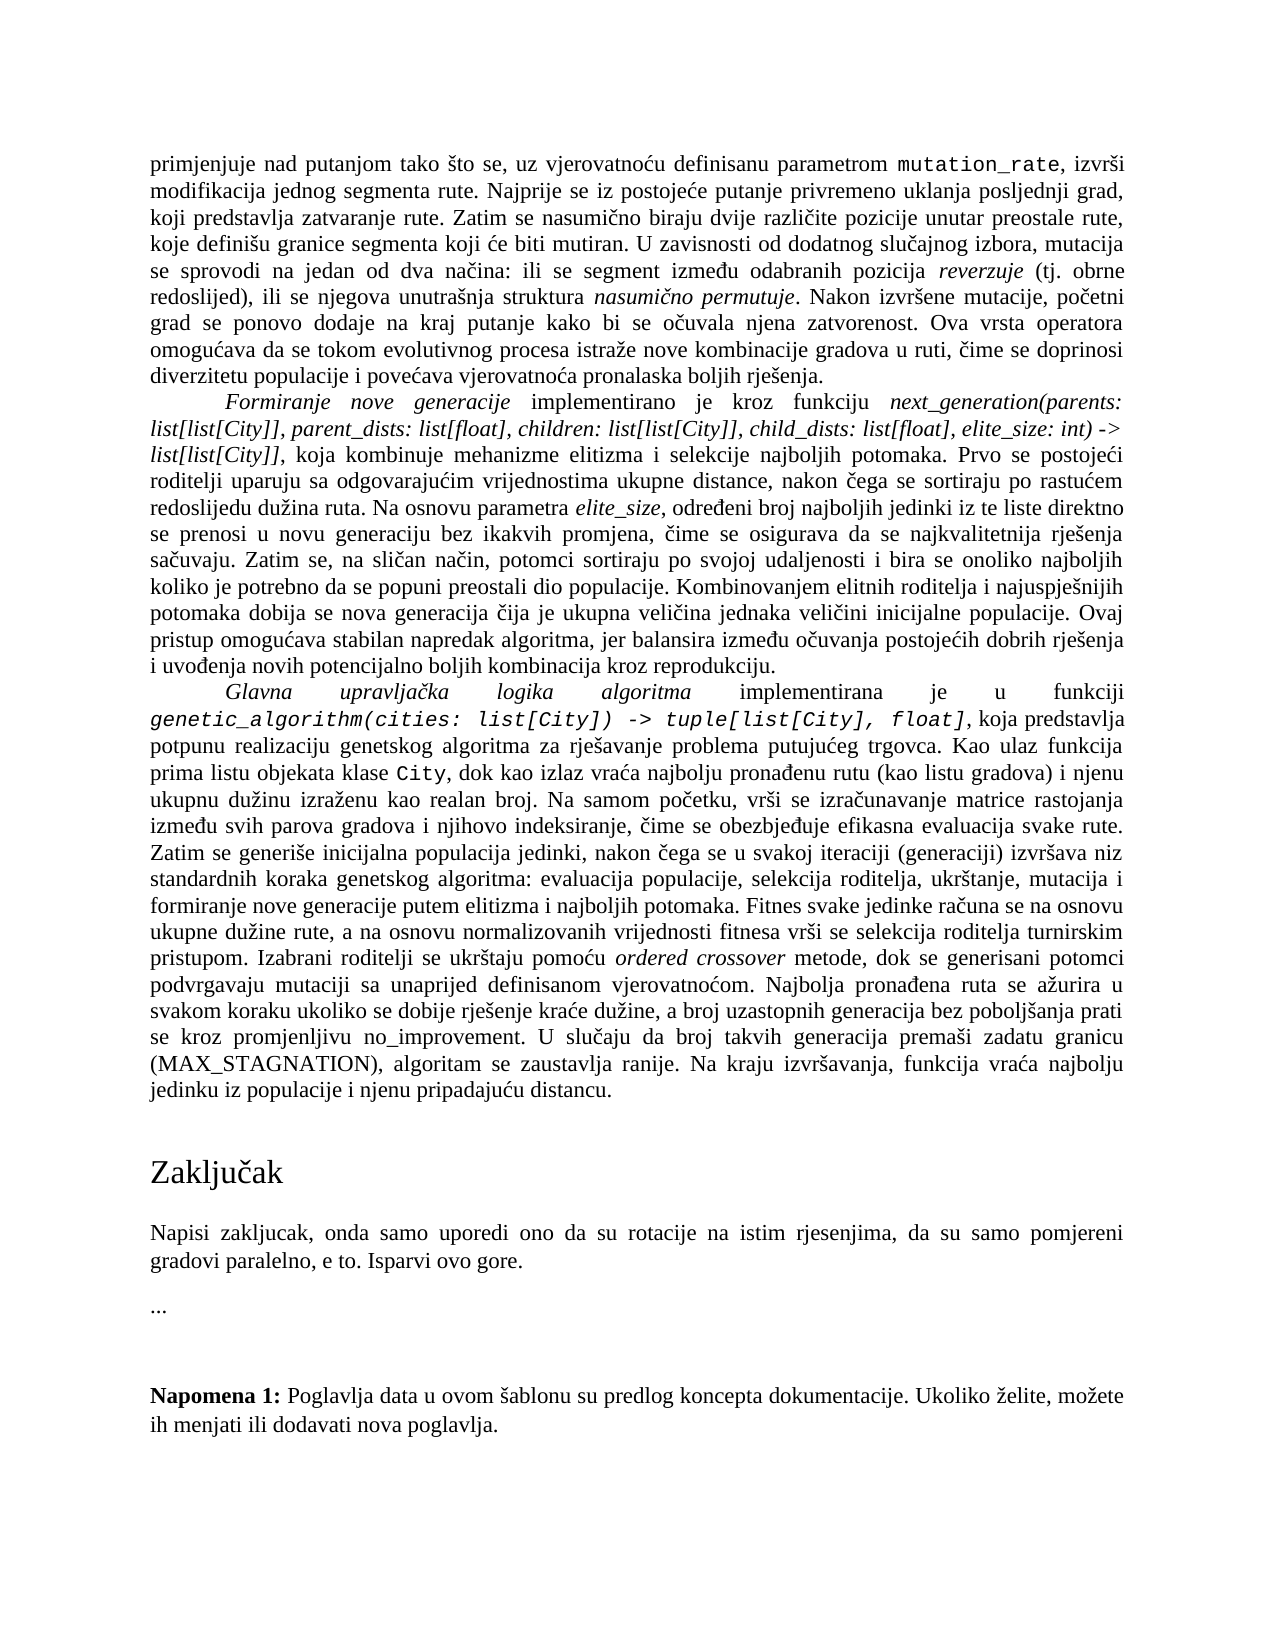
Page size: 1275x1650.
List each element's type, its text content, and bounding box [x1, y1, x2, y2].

subtitle Zaključak [150, 1152, 1125, 1191]
text ... [150, 1292, 1125, 1319]
text Napomena 1: Poglavlja data u ovom šablonu su predlog koncepta dokumentacije. Ukoliko želite, možete ih menjati ili dodavati nova poglavlja. [150, 1383, 1125, 1437]
text Formiranje nove generacije implementirano je kroz funkciju next_generation(parents: list[list[City]], parent_dists: list[float], children: list[list[City]], child_dists: list[float], elite_size: int) -> list[list[City]], koja kombinuje mehanizme elitizma i selekcije najboljih potomaka. Prvo se postojeći roditelji uparuju sa odgovarajućim vrijednostima ukupne distance, nakon čega se sortiraju po rastućem redoslijedu dužina ruta. Na osnovu parametra elite_size, određeni broj najboljih jedinki iz te liste direktno se prenosi u novu generaciju bez ikakvih promjena, čime se osigurava da se najkvalitetnija rješenja sačuvaju. Zatim se, na sličan način, potomci sortiraju po svojoj udaljenosti i bira se onoliko najboljih koliko je potrebno da se popuni preostali dio populacije. Kombinovanjem elitnih roditelja i najuspješnijih potomaka dobija se nova generacija čija je ukupna veličina jednaka veličini inicijalne populacije. Ovaj pristup omogućava stabilan napredak algoritma, jer balansira između očuvanja postojećih dobrih rješenja i uvođenja novih potencijalno boljih kombinacija kroz reprodukciju. [150, 388, 1125, 678]
text Glavna upravljačka logika algoritma implementirana je u funkciji genetic_algorithm(cities: list[City]) -> tuple[list[City], float], koja predstavlja potpunu realizaciju genetskog algoritma za rješavanje problema putujućeg trgovca. Kao ulaz funkcija prima listu objekata klase City, dok kao izlaz vraća najbolju pronađenu rutu (kao listu gradova) i njenu ukupnu dužinu izraženu kao realan broj. Na samom početku, vrši se izračunavanje matrice rastojanja između svih parova gradova i njihovo indeksiranje, čime se obezbjeđuje efikasna evaluacija svake rute. Zatim se generiše inicijalna populacija jedinki, nakon čega se u svakoj iteraciji (generaciji) izvršava niz standardnih koraka genetskog algoritma: evaluacija populacije, selekcija roditelja, ukrštanje, mutacija i formiranje nove generacije putem elitizma i najboljih potomaka. Fitnes svake jedinke računa se na osnovu ukupne dužine rute, a na osnovu normalizovanih vrijednosti fitnesa vrši se selekcija roditelja turnirskim pristupom. Izabrani roditelji se ukrštaju pomoću ordered crossover metode, dok se generisani potomci podvrgavaju mutaciji sa unaprijed definisanom vjerovatnoćom. Najbolja pronađena ruta se ažurira u svakom koraku ukoliko se dobije rješenje kraće dužine, a broj uzastopnih generacija bez poboljšanja prati se kroz promjenljivu no_improvement. U slučaju da broj takvih generacija premaši zadatu granicu (MAX_STAGNATION), algoritam se zaustavlja ranije. Na kraju izvršavanja, funkcija vraća najbolju jedinku iz populacije i njenu pripadajuću distancu. [150, 678, 1125, 1102]
text Napisi zakljucak, onda samo uporedi ono da su rotacije na istim rjesenjima, da su samo pomjereni gradovi paralelno, e to. Isparvi ovo gore. [150, 1219, 1125, 1274]
